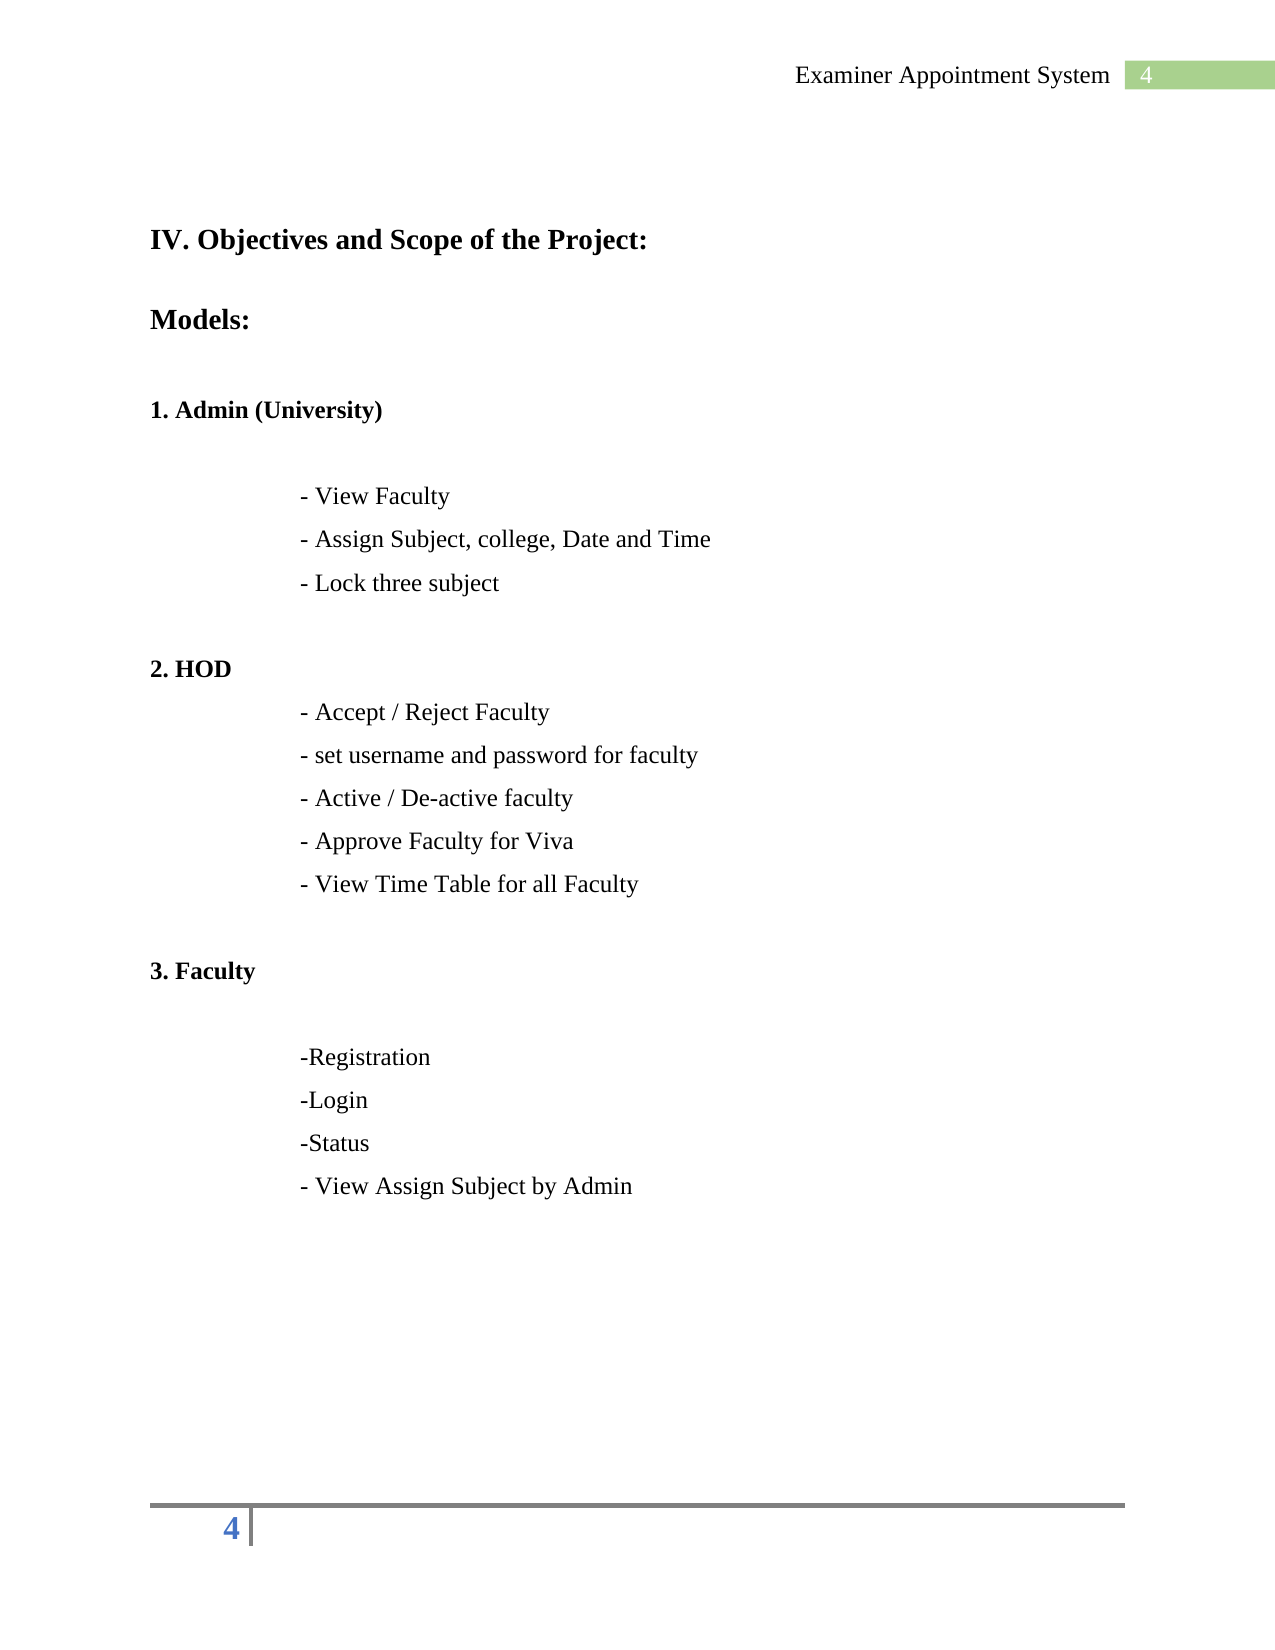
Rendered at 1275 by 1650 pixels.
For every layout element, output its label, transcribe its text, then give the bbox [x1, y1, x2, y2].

text -Registration [150, 1042, 1125, 1071]
text - View Time Table for all Faculty [150, 869, 1125, 898]
text - set username and password for faculty [150, 740, 1125, 769]
text 1. Admin (University) [150, 395, 1125, 424]
text 3. Faculty [150, 956, 1125, 984]
text IV. Objectives and Scope of the Project: [150, 222, 1125, 256]
text -Status [150, 1128, 1125, 1157]
text - View Assign Subject by Admin [150, 1171, 1125, 1200]
text - Accept / Reject Faculty [150, 697, 1125, 726]
text - Lock three subject [150, 568, 1125, 596]
text -Login [150, 1085, 1125, 1114]
text - Approve Faculty for Viva [150, 826, 1125, 855]
text - View Faculty [150, 481, 1125, 510]
text - Assign Subject, college, Date and Time [150, 524, 1125, 553]
text 2. HOD [150, 654, 1125, 683]
text - Active / De-active faculty [150, 783, 1125, 812]
text Models: [150, 302, 1125, 335]
